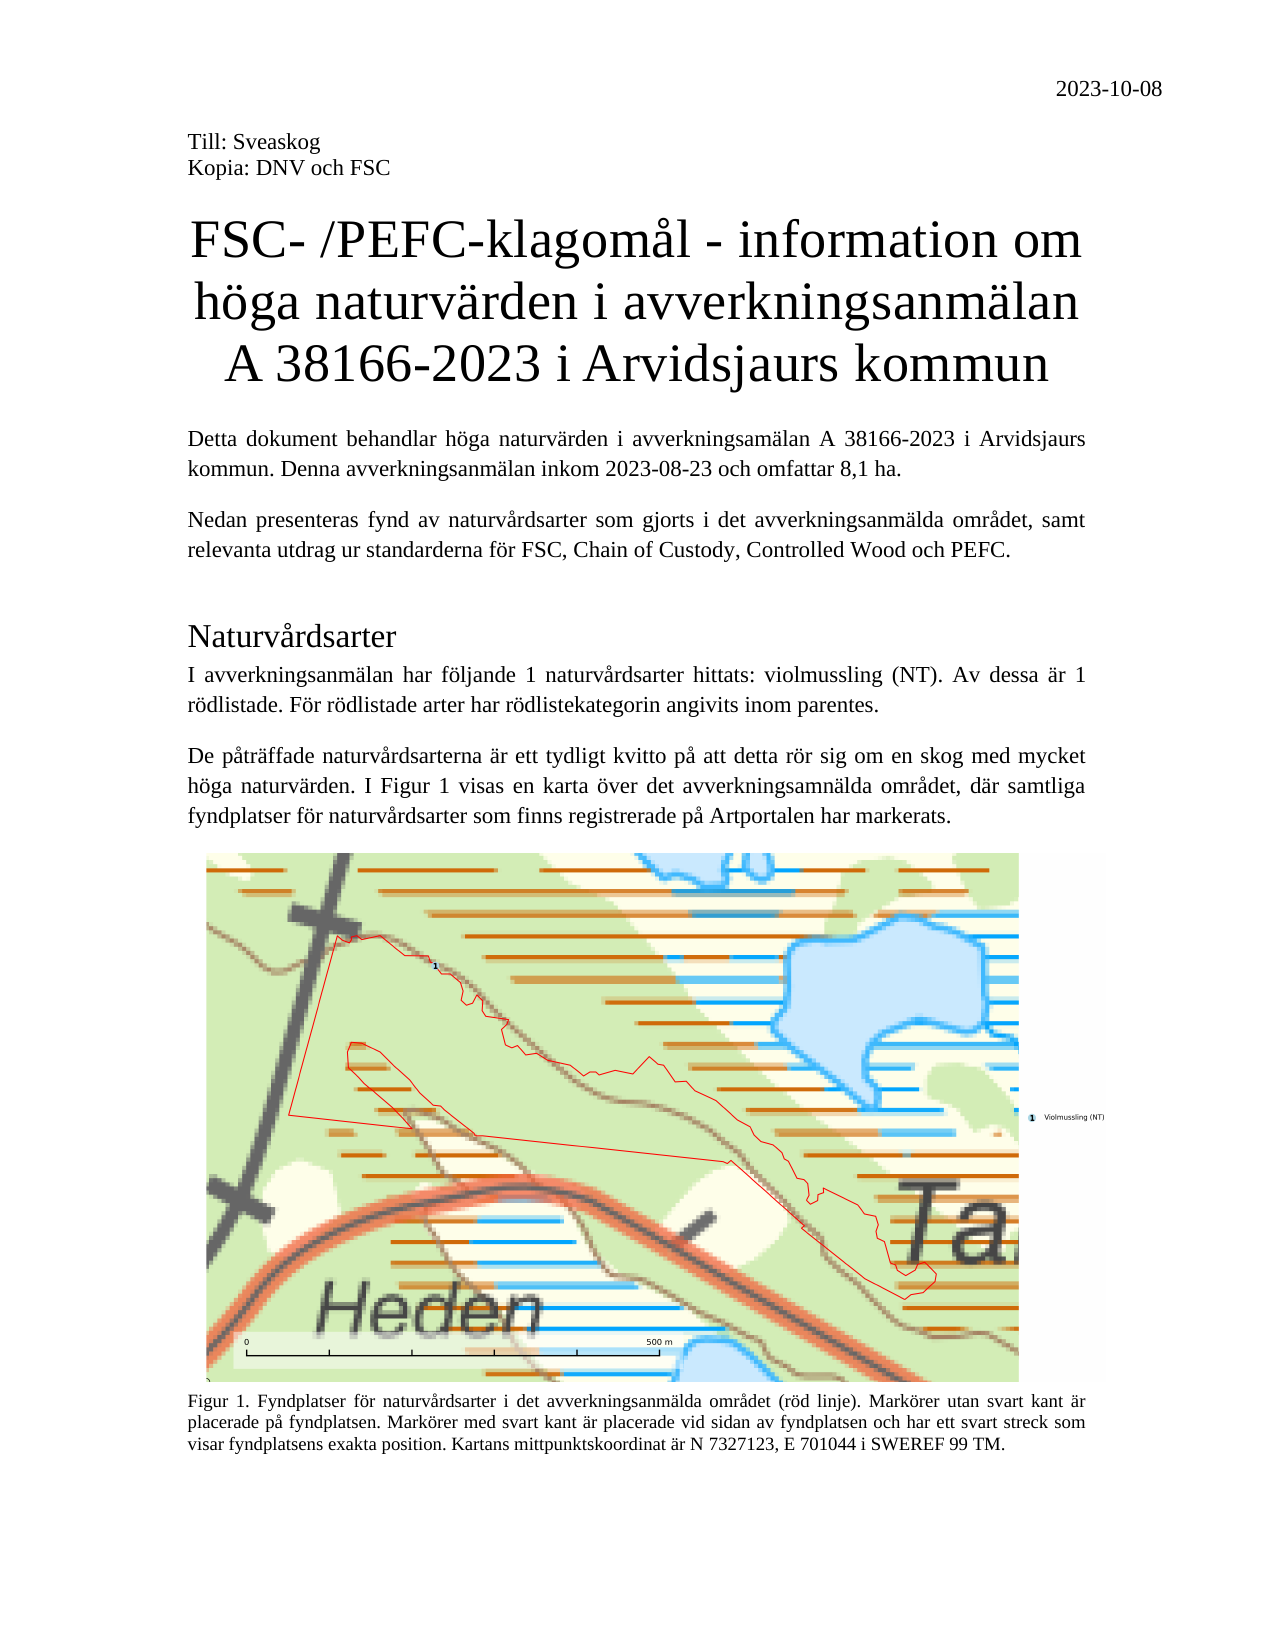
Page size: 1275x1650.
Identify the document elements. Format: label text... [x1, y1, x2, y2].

text De påträffade naturvårdsarterna är ett tydligt kvitto på att detta rör sig om en skog med mycket höga naturvärden. I Figur 1 visas en karta över det avverkningsamnälda området, där samtliga fyndplatser för naturvårdsarter som finns registrerade på Artportalen har markerats. [187, 742, 1087, 829]
text Nedan presenteras fynd av naturvårdsarter som gjorts i det avverkningsanmälda området, samt relevanta utdrag ur standarderna för FSC, Chain of Custody, Controlled Wood och PEFC. [187, 506, 1087, 563]
text Figur 1. Fyndplatser för naturvårdsarter i det avverkningsanmälda området (röd linje). Markörer utan svart kant är placerade på fyndplatsen. Markörer med svart kant är placerade vid sidan av fyndplatsen och har ett svart streck som visar fyndplatsens exakta position. Kartans mittpunktskoordinat är N 7327123, E 701044 i SWEREF 99 TM. [187, 1390, 1087, 1454]
text Detta dokument behandlar höga naturvärden i avverkningsamälan A 38166-2023 i Arvidsjaurs kommun. Denna avverkningsanmälan inkom 2023-08-23 och omfattar 8,1 ha. [187, 425, 1087, 481]
title FSC- /PEFC-klagomål - information om höga naturvärden i avverkningsanmälan A 38166-2023 i Arvidsjaurs kommun [187, 207, 1087, 394]
text I avverkningsanmälan har följande 1 naturvårdsarter hittats: violmussling (NT). Av dessa är 1 rödlistade. För rödlistade arter har rödlistekategorin angivits inom parentes. [187, 661, 1087, 717]
picture [206, 853, 1107, 1382]
subtitle Naturvårdsarter [187, 617, 1087, 655]
